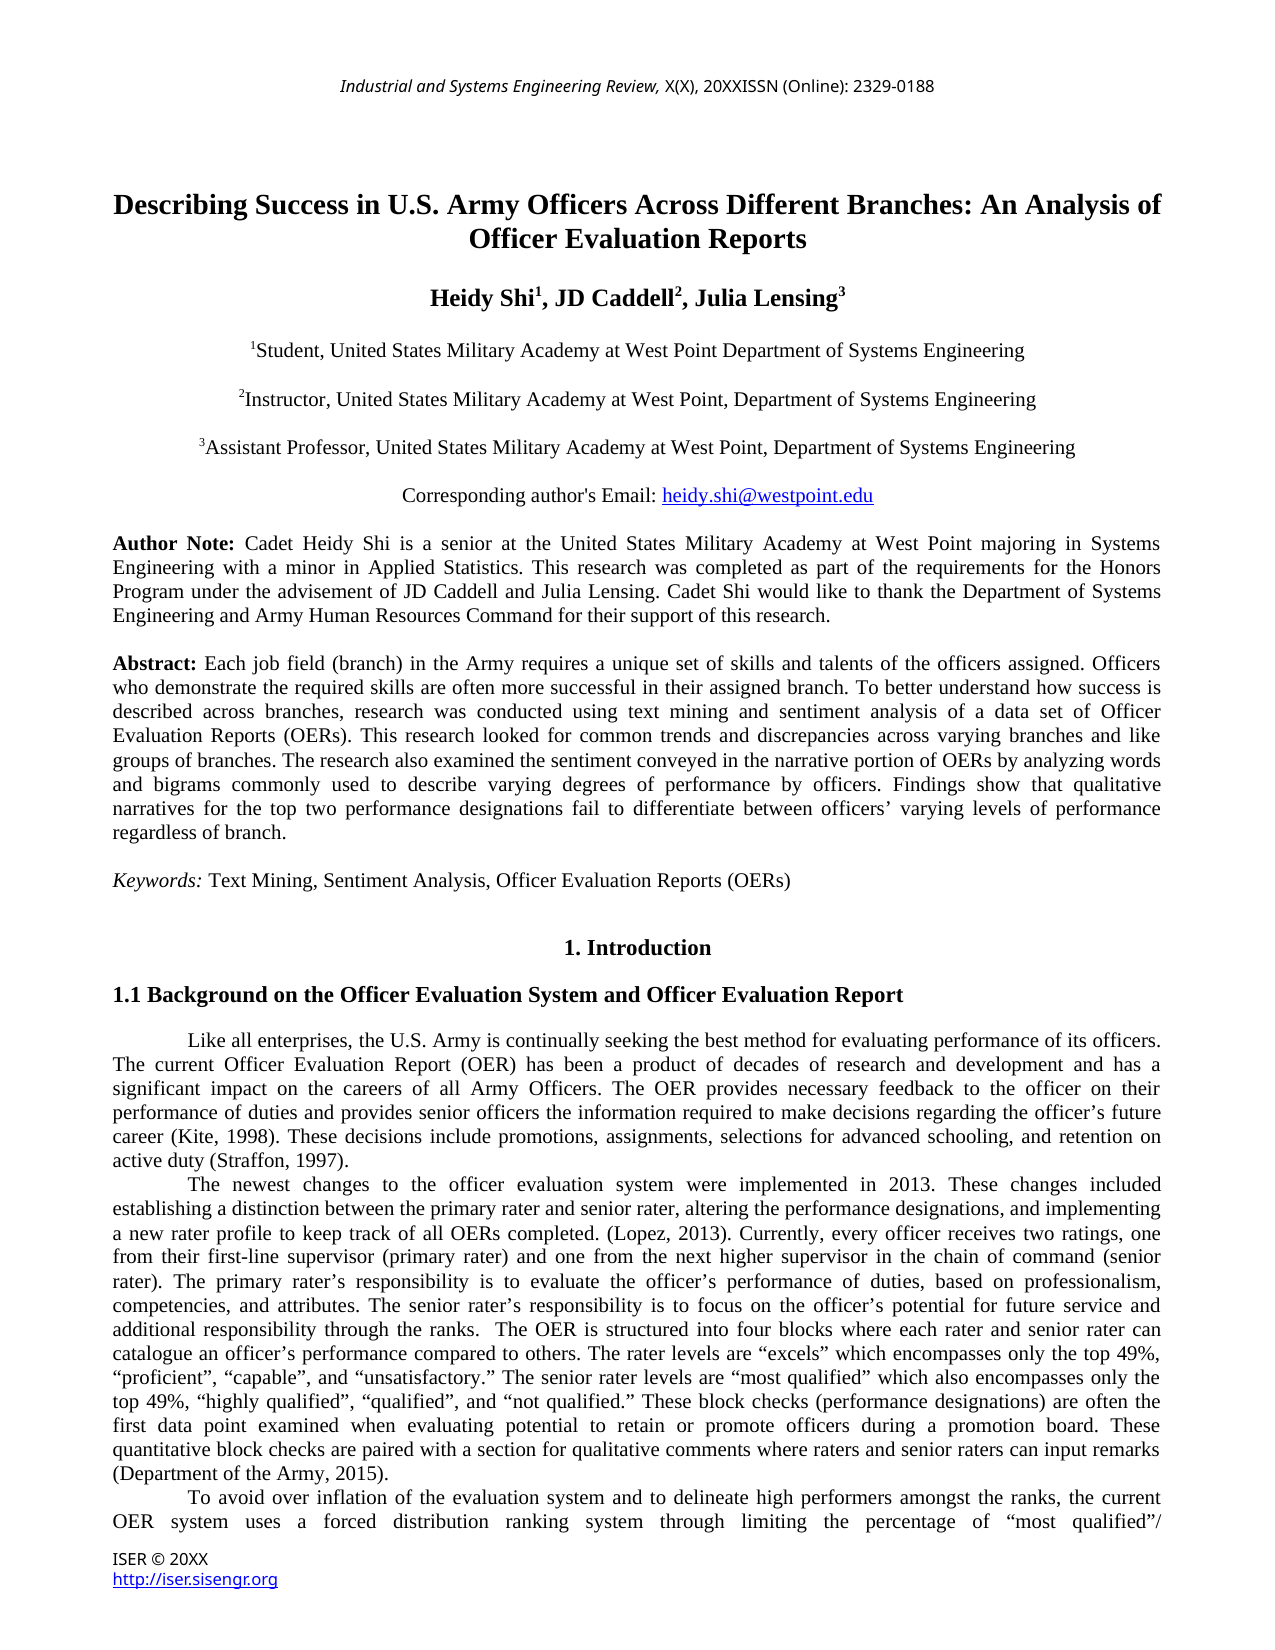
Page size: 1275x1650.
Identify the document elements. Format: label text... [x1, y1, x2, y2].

subtitle 1.1 Background on the Officer Evaluation System and Officer Evaluation Report [112, 981, 1162, 1007]
text 2Instructor, United States Military Academy at West Point, Department of Systems Engineering [112, 387, 1162, 411]
text Corresponding author's Email: heidy.shi@westpoint.edu [112, 483, 1162, 507]
text 3Assistant Professor, United States Military Academy at West Point, Department of Systems Engineering [112, 435, 1162, 459]
subtitle Heidy Shi1, JD Caddell2, Julia Lensing3 [112, 283, 1162, 312]
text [112, 1485, 1162, 1533]
subtitle 1. Introduction [112, 933, 1162, 960]
text Like all enterprises, the U.S. Army is continually seeking the best method for evaluating performance of its officers. The current Officer Evaluation Report (OER) has been a product of decades of research and development and has a significant impact on the careers of all Army Officers. The OER provides necessary feedback to the officer on their performance of duties and provides senior officers the information required to make decisions regarding the officer’s future career (Kite, 1998). These decisions include promotions, assignments, selections for advanced schooling, and retention on active duty (Straffon, 1997). [112, 1028, 1162, 1172]
text Author Note: Cadet Heidy Shi is a senior at the United States Military Academy at West Point majoring in Systems Engineering with a minor in Applied Statistics. This research was completed as part of the requirements for the Honors Program under the advisement of JD Caddell and Julia Lensing. Cadet Shi would like to thank the Department of Systems Engineering and Army Human Resources Command for their support of this research. [112, 531, 1162, 627]
title Describing Success in U.S. Army Officers Across Different Branches: An Analysis of Officer Evaluation Reports [112, 187, 1162, 254]
text Keywords: Text Mining, Sentiment Analysis, Officer Evaluation Reports (OERs) [112, 868, 1162, 892]
text The newest changes to the officer evaluation system were implemented in 2013. These changes included establishing a distinction between the primary rater and senior rater, altering the performance designations, and implementing a new rater profile to keep track of all OERs completed. (Lopez, 2013). Currently, every officer receives two ratings, one from their first-line supervisor (primary rater) and one from the next higher supervisor in the chain of command (senior rater). The primary rater’s responsibility is to evaluate the officer’s performance of duties, based on professionalism, competencies, and attributes. The senior rater’s responsibility is to focus on the officer’s potential for future service and additional responsibility through the ranks. The OER is structured into four blocks where each rater and senior rater can catalogue an officer’s performance compared to others. The rater levels are “excels” which encompasses only the top 49%, “proficient”, “capable”, and “unsatisfactory.” The senior rater levels are “most qualified” which also encompasses only the top 49%, “highly qualified”, “qualified”, and “not qualified.” These block checks (performance designations) are often the first data point examined when evaluating potential to retain or promote officers during a promotion board. These quantitative block checks are paired with a section for qualitative comments where raters and senior raters can input remarks (Department of the Army, 2015). [112, 1172, 1162, 1485]
text 1Student, United States Military Academy at West Point Department of Systems Engineering [112, 338, 1162, 362]
text Abstract: Each job field (branch) in the Army requires a unique set of skills and talents of the officers assigned. Officers who demonstrate the required skills are often more successful in their assigned branch. To better understand how success is described across branches, research was conducted using text mining and sentiment analysis of a data set of Officer Evaluation Reports (OERs). This research looked for common trends and discrepancies across varying branches and like groups of branches. The research also examined the sentiment conveyed in the narrative portion of OERs by analyzing words and bigrams commonly used to describe varying degrees of performance by officers. Findings show that qualitative narratives for the top two performance designations fail to differentiate between officers’ varying levels of performance regardless of branch. [112, 651, 1162, 844]
